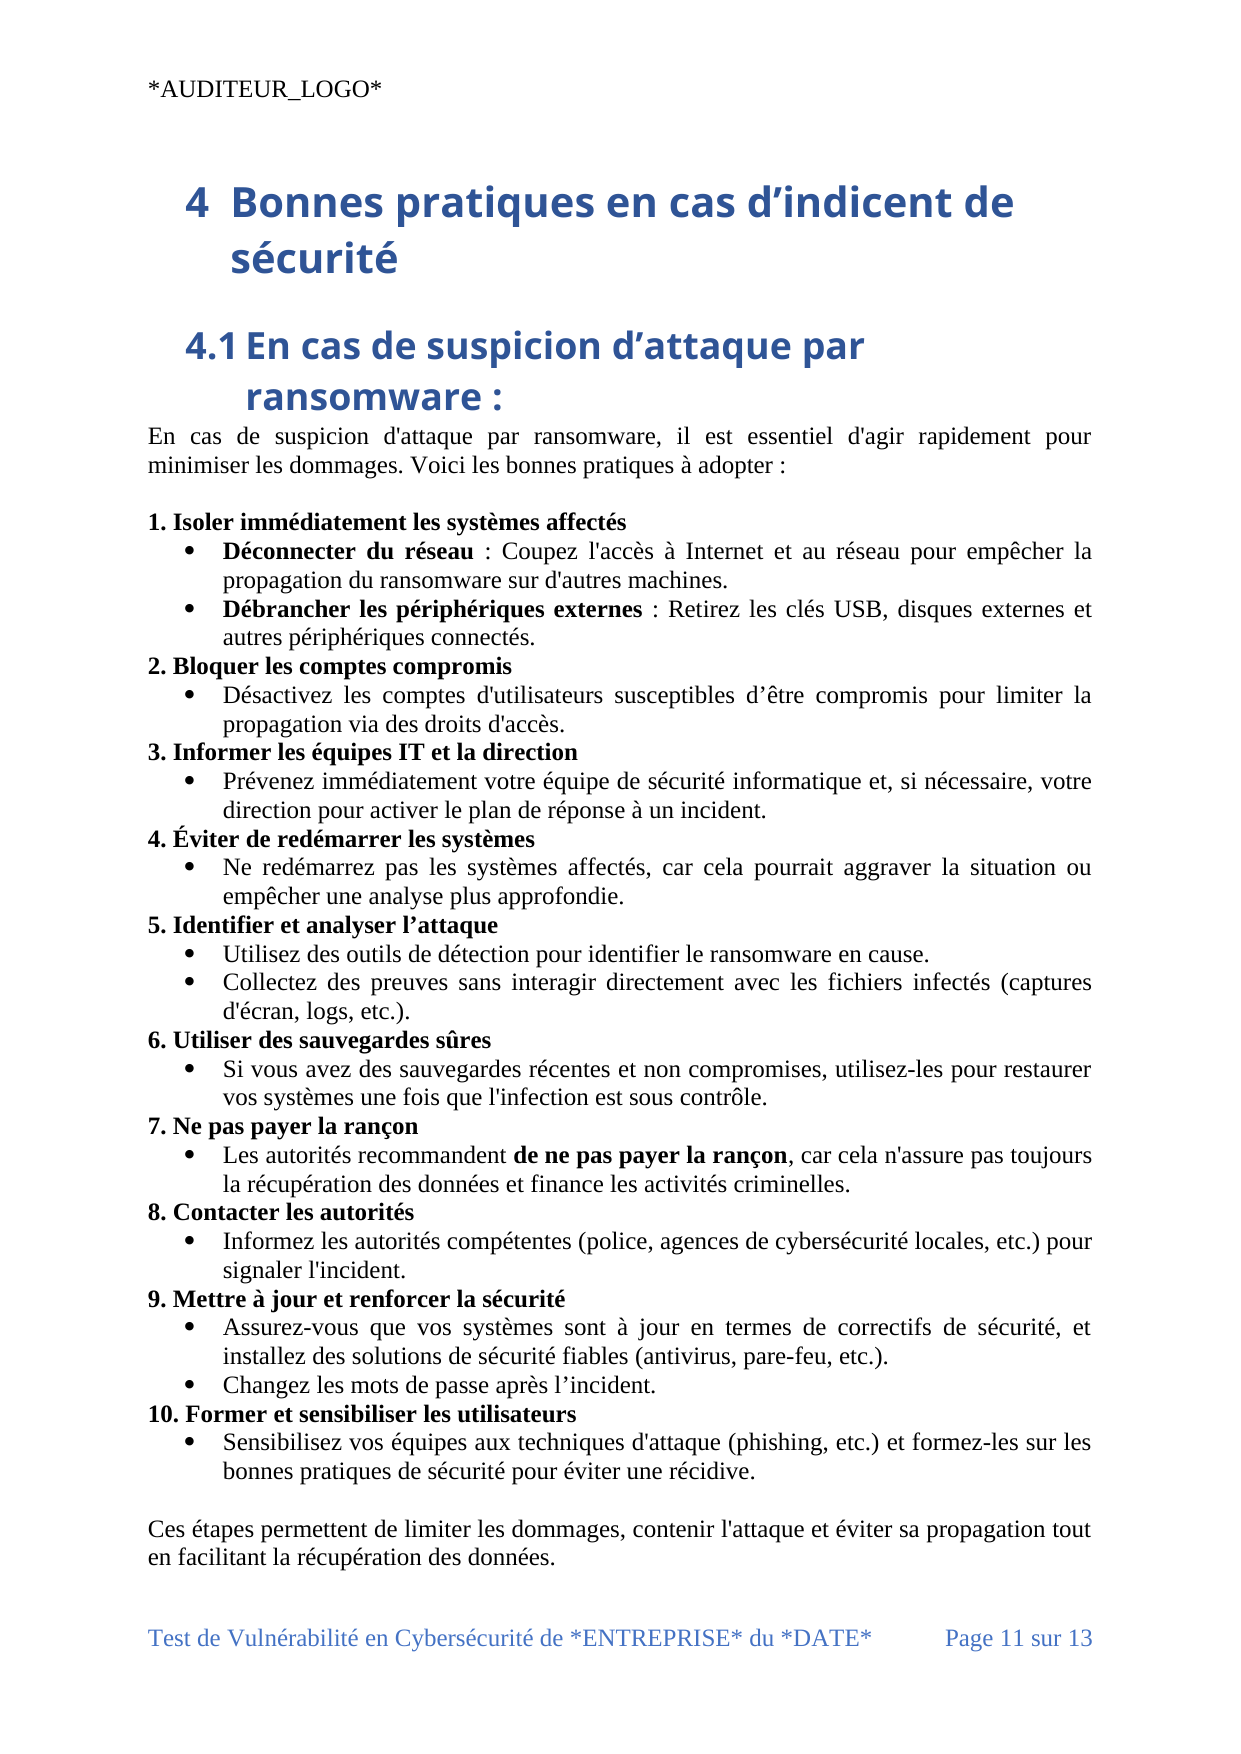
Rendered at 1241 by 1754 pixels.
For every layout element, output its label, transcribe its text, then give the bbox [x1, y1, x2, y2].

list Informez les autorités compétentes (police, agences de cybersécurité locales, etc.) pour signaler l'incident. [185, 1226, 1093, 1284]
text 9. Mettre à jour et renforcer la sécurité [148, 1284, 1093, 1312]
list Les autorités recommandent de ne pas payer la rançon, car cela n'assure pas toujours la récupération des données et finance les activités criminelles. [185, 1140, 1093, 1197]
list Changez les mots de passe après l’incident. [185, 1370, 1093, 1399]
text 4. Éviter de redémarrer les systèmes [148, 824, 1093, 852]
list Ne redémarrez pas les systèmes affectés, car cela pourrait aggraver la situation ou empêcher une analyse plus approfondie. [185, 852, 1093, 910]
text 5. Identifier et analyser l’attaque [148, 910, 1093, 939]
list Sensibilisez vos équipes aux techniques d'attaque (phishing, etc.) et formez-les sur les bonnes pratiques de sécurité pour éviter une récidive. [185, 1427, 1093, 1485]
text 3. Informer les équipes IT et la direction [148, 737, 1093, 766]
text 7. Ne pas payer la rançon [148, 1111, 1093, 1140]
text 1. Isoler immédiatement les systèmes affectés [148, 507, 1093, 536]
list Débrancher les périphériques externes : Retirez les clés USB, disques externes et autres périphériques connectés. [185, 594, 1093, 651]
list Si vous avez des sauvegardes récentes et non compromises, utilisez-les pour restaurer vos systèmes une fois que l'infection est sous contrôle. [185, 1054, 1093, 1111]
text 2. Bloquer les comptes compromis [148, 651, 1093, 680]
list Utilisez des outils de détection pour identifier le ransomware en cause. [185, 939, 1093, 967]
subtitle Bonnes pratiques en cas d’indicent de sécurité [185, 173, 1093, 286]
list Prévenez immédiatement votre équipe de sécurité informatique et, si nécessaire, votre direction pour activer le plan de réponse à un incident. [185, 766, 1093, 824]
subtitle En cas de suspicion d’attaque par ransomware : [185, 319, 1093, 421]
text Ces étapes permettent de limiter les dommages, contenir l'attaque et éviter sa propagation tout en facilitant la récupération des données. [148, 1514, 1093, 1571]
text En cas de suspicion d'attaque par ransomware, il est essentiel d'agir rapidement pour minimiser les dommages. Voici les bonnes pratiques à adopter : [148, 421, 1093, 479]
list Déconnecter du réseau : Coupez l'accès à Internet et au réseau pour empêcher la propagation du ransomware sur d'autres machines. [185, 536, 1093, 594]
list Désactivez les comptes d'utilisateurs susceptibles d’être compromis pour limiter la propagation via des droits d'accès. [185, 680, 1093, 737]
list Collectez des preuves sans interagir directement avec les fichiers infectés (captures d'écran, logs, etc.). [185, 967, 1093, 1025]
text 8. Contacter les autorités [148, 1197, 1093, 1226]
list Assurez-vous que vos systèmes sont à jour en termes de correctifs de sécurité, et installez des solutions de sécurité fiables (antivirus, pare-feu, etc.). [185, 1312, 1093, 1370]
text 10. Former et sensibiliser les utilisateurs [148, 1399, 1093, 1427]
text 6. Utiliser des sauvegardes sûres [148, 1025, 1093, 1054]
